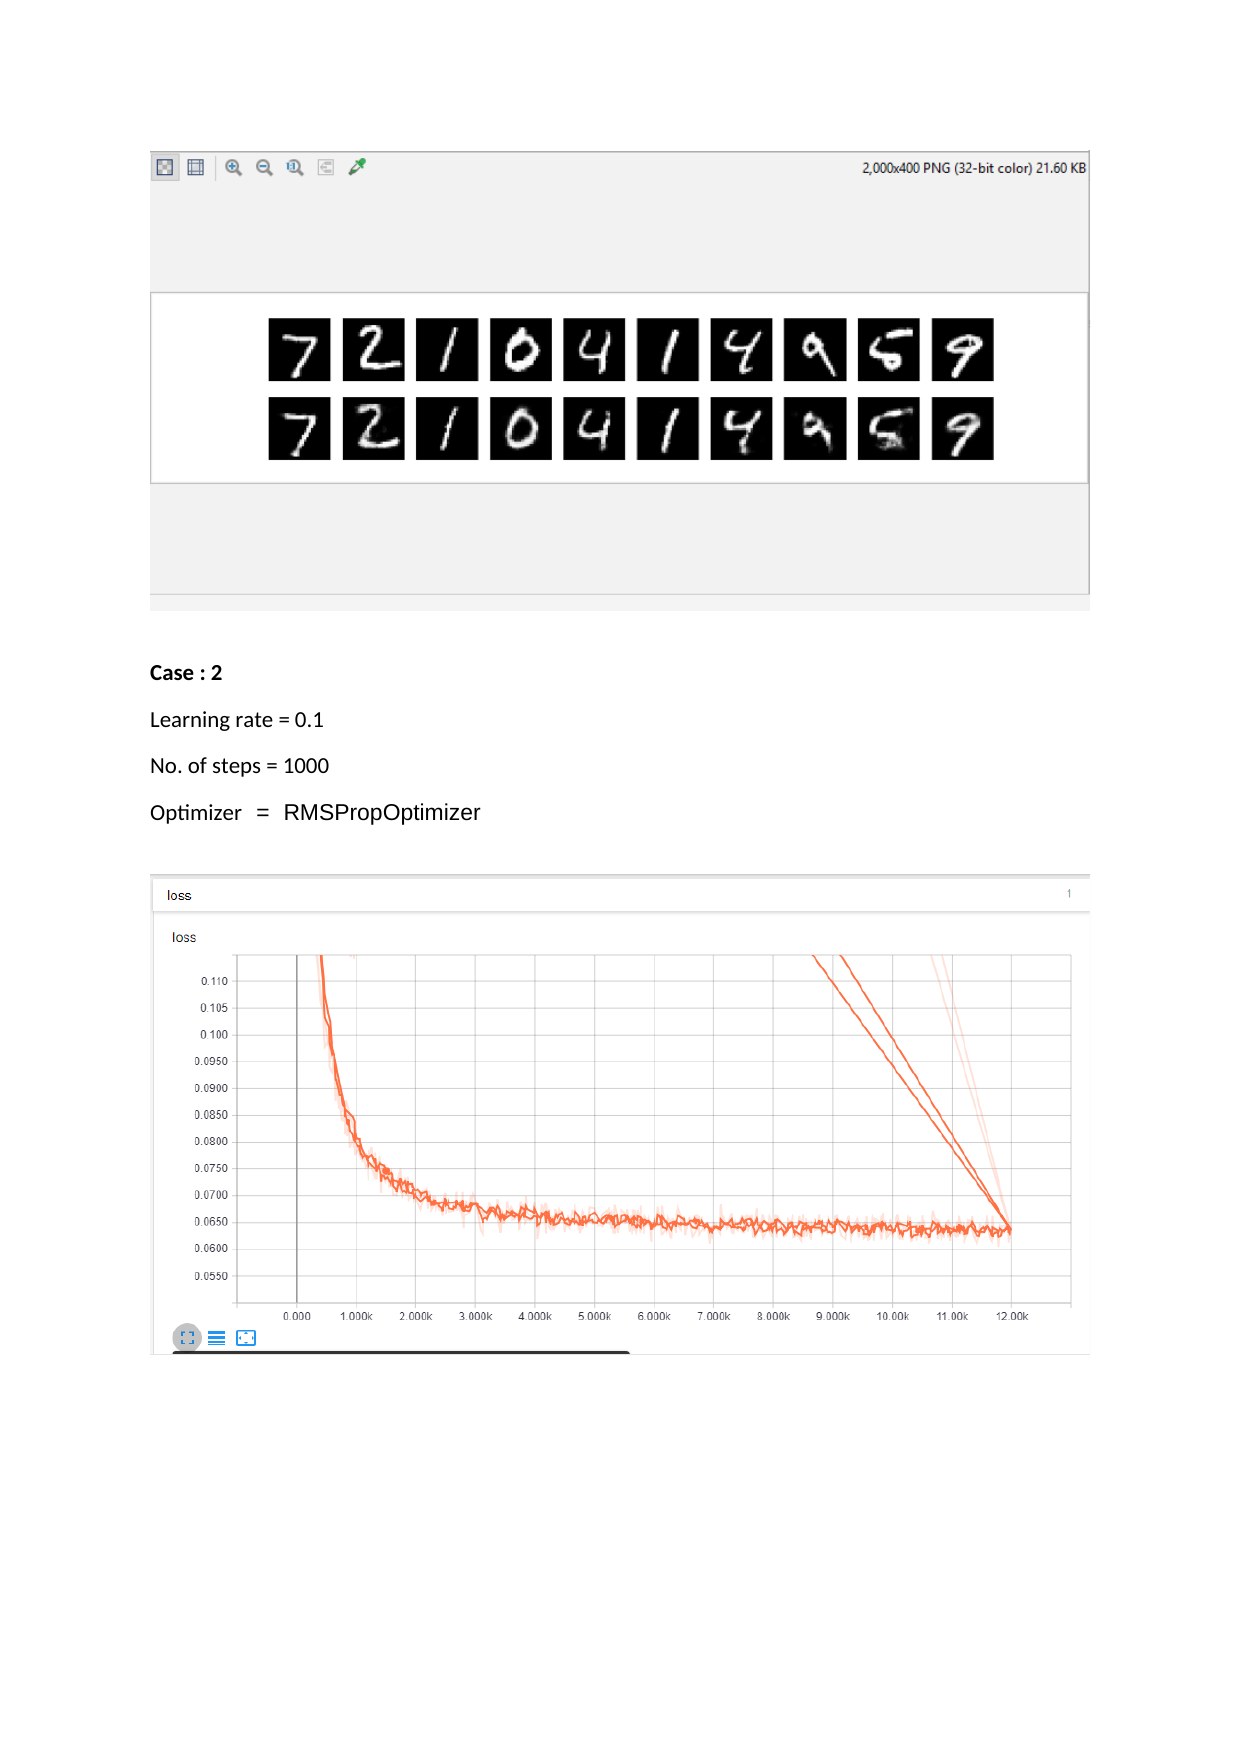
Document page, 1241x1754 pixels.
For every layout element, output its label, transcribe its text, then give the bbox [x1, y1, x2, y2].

text Learning rate = 0.1 [150, 705, 1090, 733]
text No. of steps = 1000 [150, 752, 1090, 779]
picture [150, 874, 1091, 1355]
text Optimizer = RMSPropOptimizer [150, 798, 1090, 828]
text Case : 2 [150, 658, 1090, 686]
picture [150, 150, 1091, 611]
